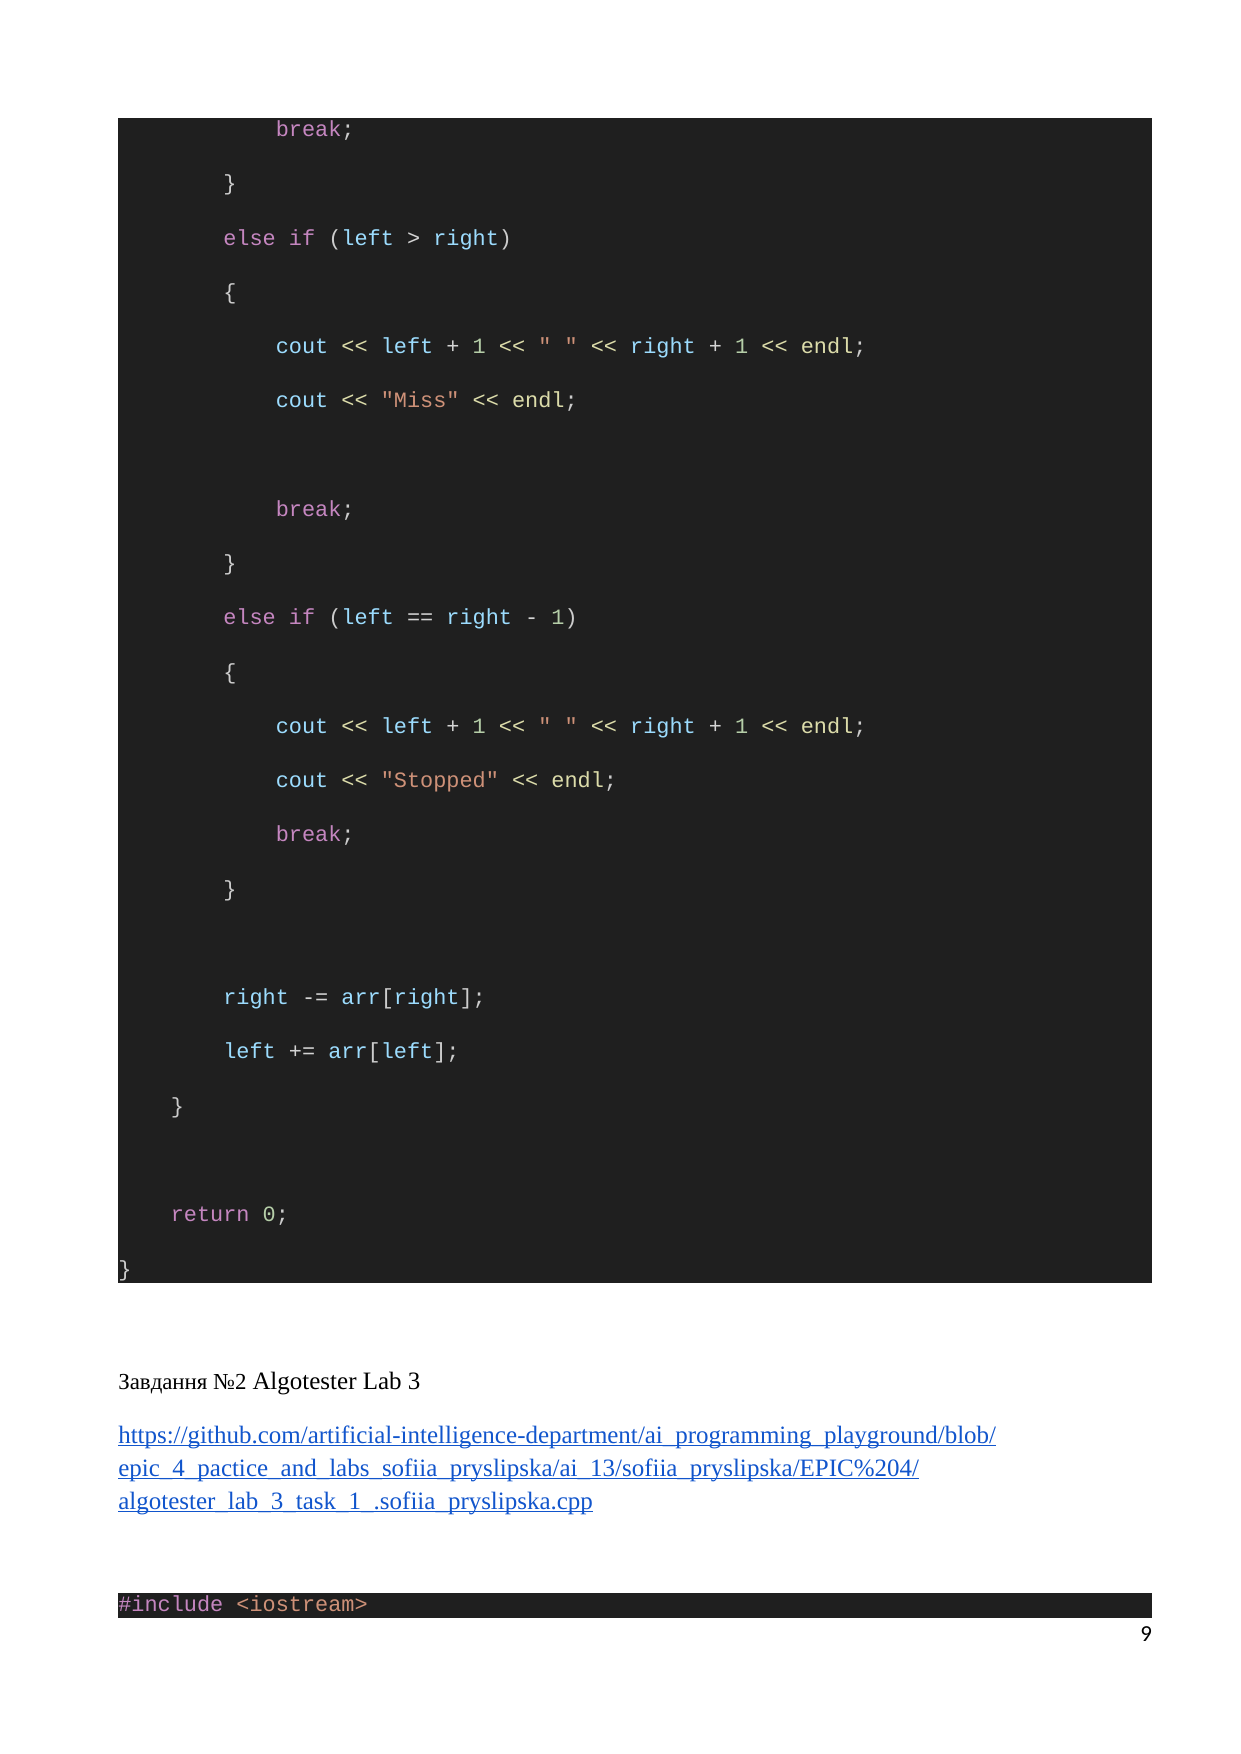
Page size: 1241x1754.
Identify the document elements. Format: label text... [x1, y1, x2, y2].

text else if (left > right) [118, 227, 1152, 251]
text break; [118, 498, 1152, 523]
text } [118, 552, 1152, 577]
text return 0; [118, 1203, 1152, 1228]
text cout << left + 1 << " " << right + 1 << endl; [118, 715, 1152, 740]
text Завдання №2 Algotester Lab 3 [118, 1366, 1152, 1395]
text { [118, 281, 1152, 306]
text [118, 335, 1152, 360]
text { [118, 661, 1152, 686]
text https://github.com/artificial-intelligence-department/ai_programming_playground/blob/epic_4_pactice_and_labs_sofiia_pryslipska/ai_13/sofiia_pryslipska/EPIC%204/algotester_lab_3_task_1_.sofiia_pryslipska.cpp [118, 1420, 1152, 1514]
text } [118, 1095, 1152, 1120]
text } [118, 878, 1152, 903]
text #include <iostream> [118, 1593, 1152, 1618]
text break; [118, 824, 1152, 848]
text } [118, 172, 1152, 197]
text break; [118, 118, 1152, 143]
text right -= arr[right]; [118, 986, 1152, 1011]
text left += arr[left]; [118, 1041, 1152, 1066]
text else if (left == right - 1) [118, 607, 1152, 631]
text } [118, 1258, 1152, 1283]
text cout << "Miss" << endl; [118, 389, 1152, 414]
text cout << "Stopped" << endl; [118, 769, 1152, 794]
